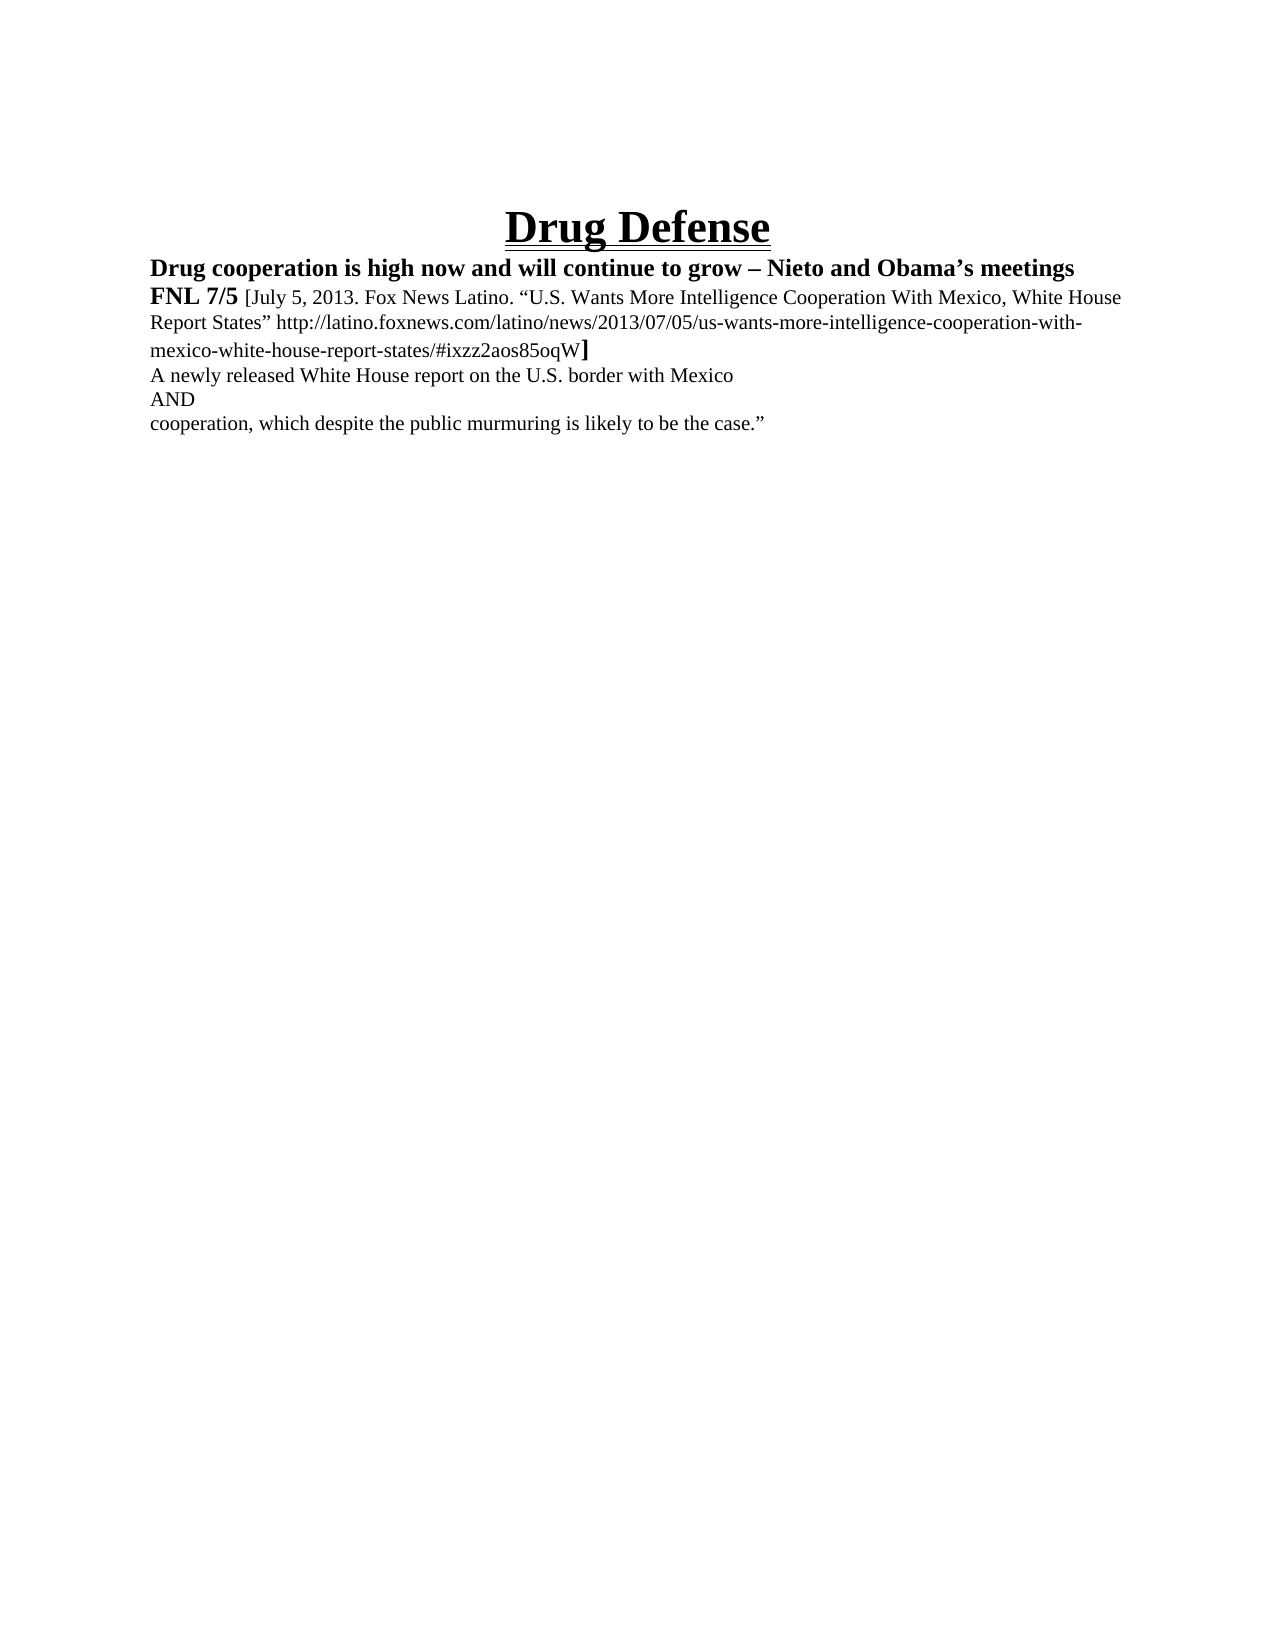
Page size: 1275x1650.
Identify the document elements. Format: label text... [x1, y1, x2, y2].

text AND [150, 387, 1125, 411]
text cooperation, which despite the public murmuring is likely to be the case.” [150, 411, 1125, 435]
text FNL 7/5 [July 5, 2013. Fox News Latino. “U.S. Wants More Intelligence Cooperation With Mexico, White House Report States” http://latino.foxnews.com/latino/news/2013/07/05/us-wants-more-intelligence-cooperation-with-mexico-white-house-report-states/#ixzz2aos85oqW] [150, 281, 1125, 363]
text A newly released White House report on the U.S. border with Mexico [150, 363, 1125, 387]
subtitle Drug Defense [150, 200, 1125, 253]
text Drug cooperation is high now and will continue to grow – Nieto and Obama’s meetings [150, 253, 1125, 281]
